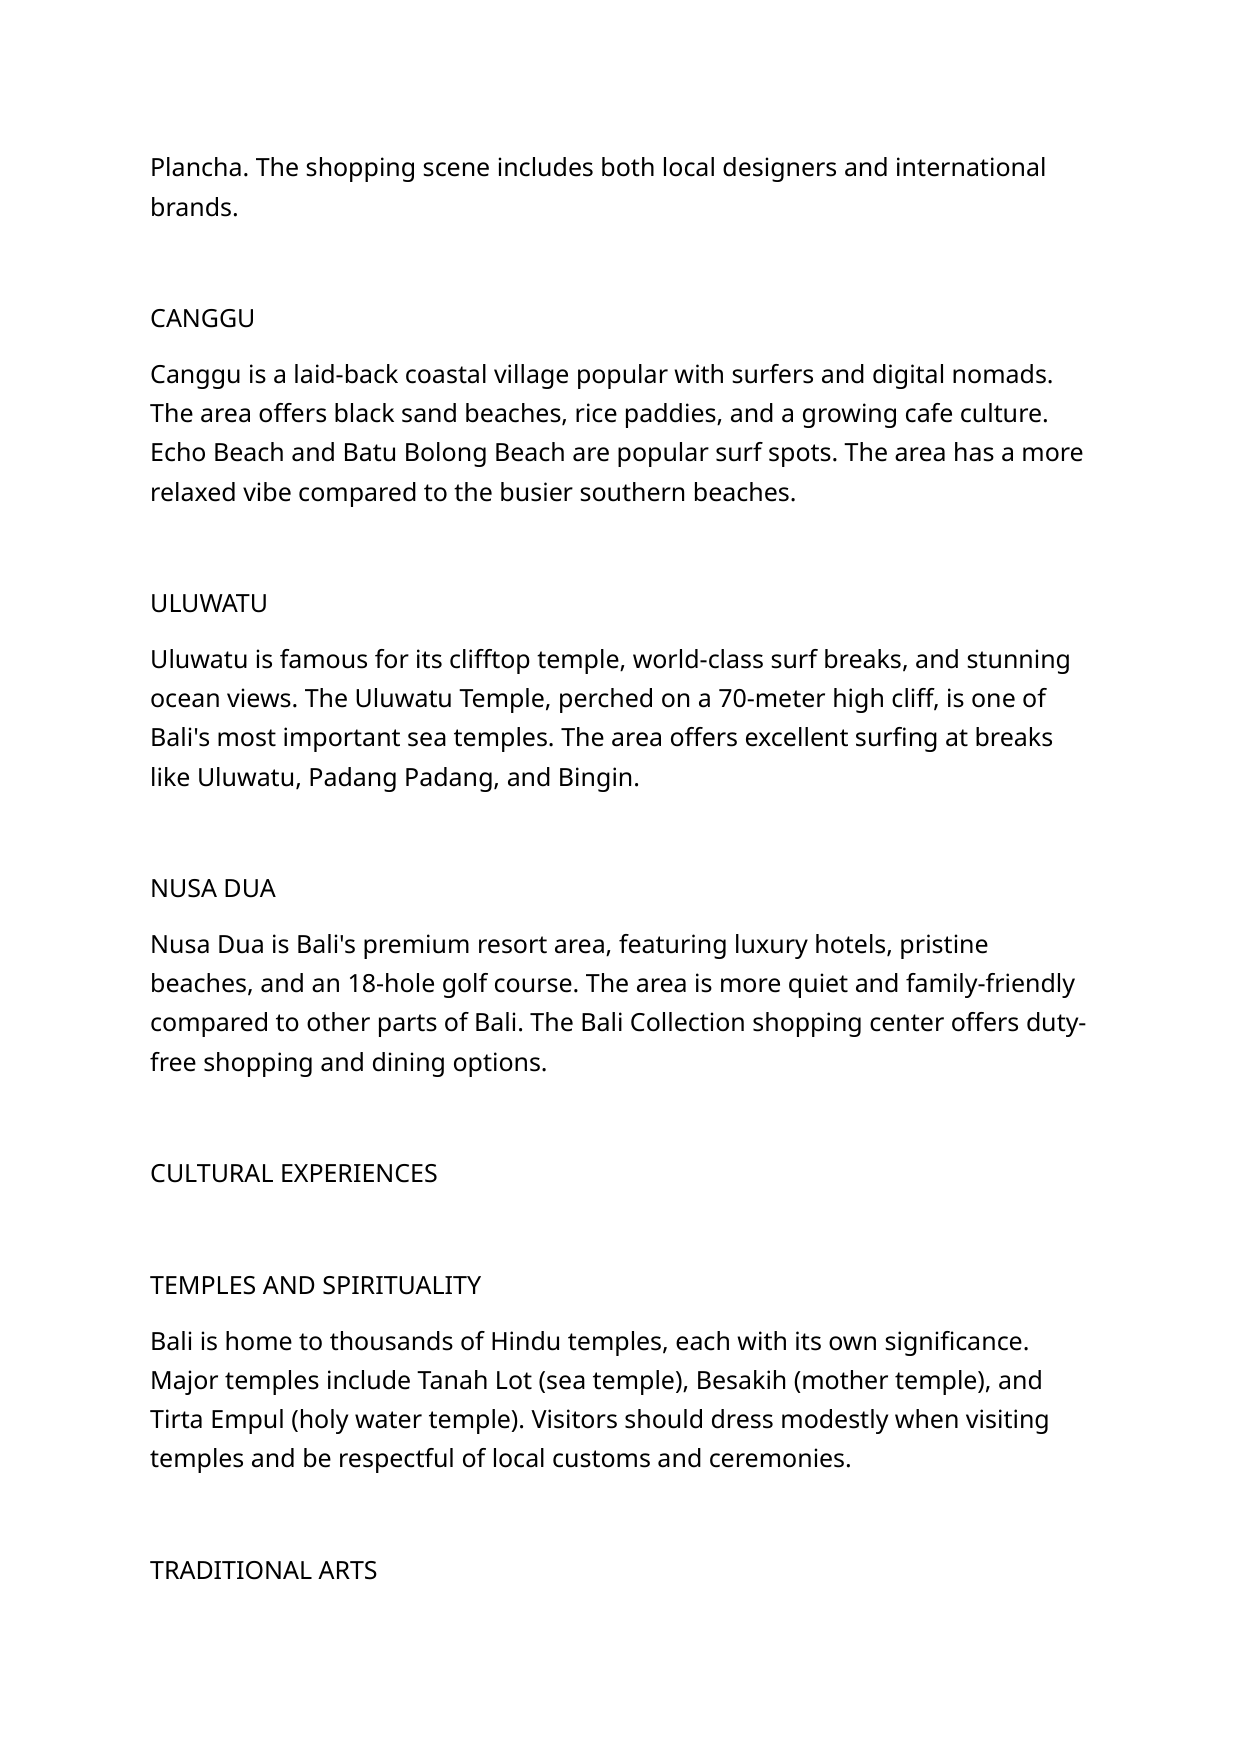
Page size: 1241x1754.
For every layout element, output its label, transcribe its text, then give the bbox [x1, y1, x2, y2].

text NUSA DUA [150, 871, 1090, 905]
text Uluwatu is famous for its clifftop temple, world-class surf breaks, and stunning ocean views. The Uluwatu Temple, perched on a 70-meter high cliff, is one of Bali's most important sea temples. The area offers excellent surfing at breaks like Uluwatu, Padang Padang, and Bingin. [150, 642, 1090, 793]
text CULTURAL EXPERIENCES [150, 1156, 1090, 1190]
text Canggu is a laid-back coastal village popular with surfers and digital nomads. The area offers black sand beaches, rice paddies, and a growing cafe culture. Echo Beach and Batu Bolong Beach are popular surf spots. The area has a more relaxed vibe compared to the busier southern beaches. [150, 357, 1090, 508]
text Bali is home to thousands of Hindu temples, each with its own significance. Major temples include Tanah Lot (sea temple), Besakih (mother temple), and Tirta Empul (holy water temple). Visitors should dress modestly when visiting temples and be respectful of local customs and ceremonies. [150, 1323, 1090, 1475]
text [150, 150, 1090, 223]
text TEMPLES AND SPIRITUALITY [150, 1267, 1090, 1302]
text CANGGU [150, 301, 1090, 335]
text Nusa Dua is Bali's premium resort area, featuring luxury hotels, pristine beaches, and an 18-hole golf course. The area is more quiet and family-friendly compared to other parts of Bali. The Bali Collection shopping center offers duty-free shopping and dining options. [150, 927, 1090, 1078]
text TRADITIONAL ARTS [150, 1552, 1090, 1587]
text ULUWATU [150, 586, 1090, 620]
